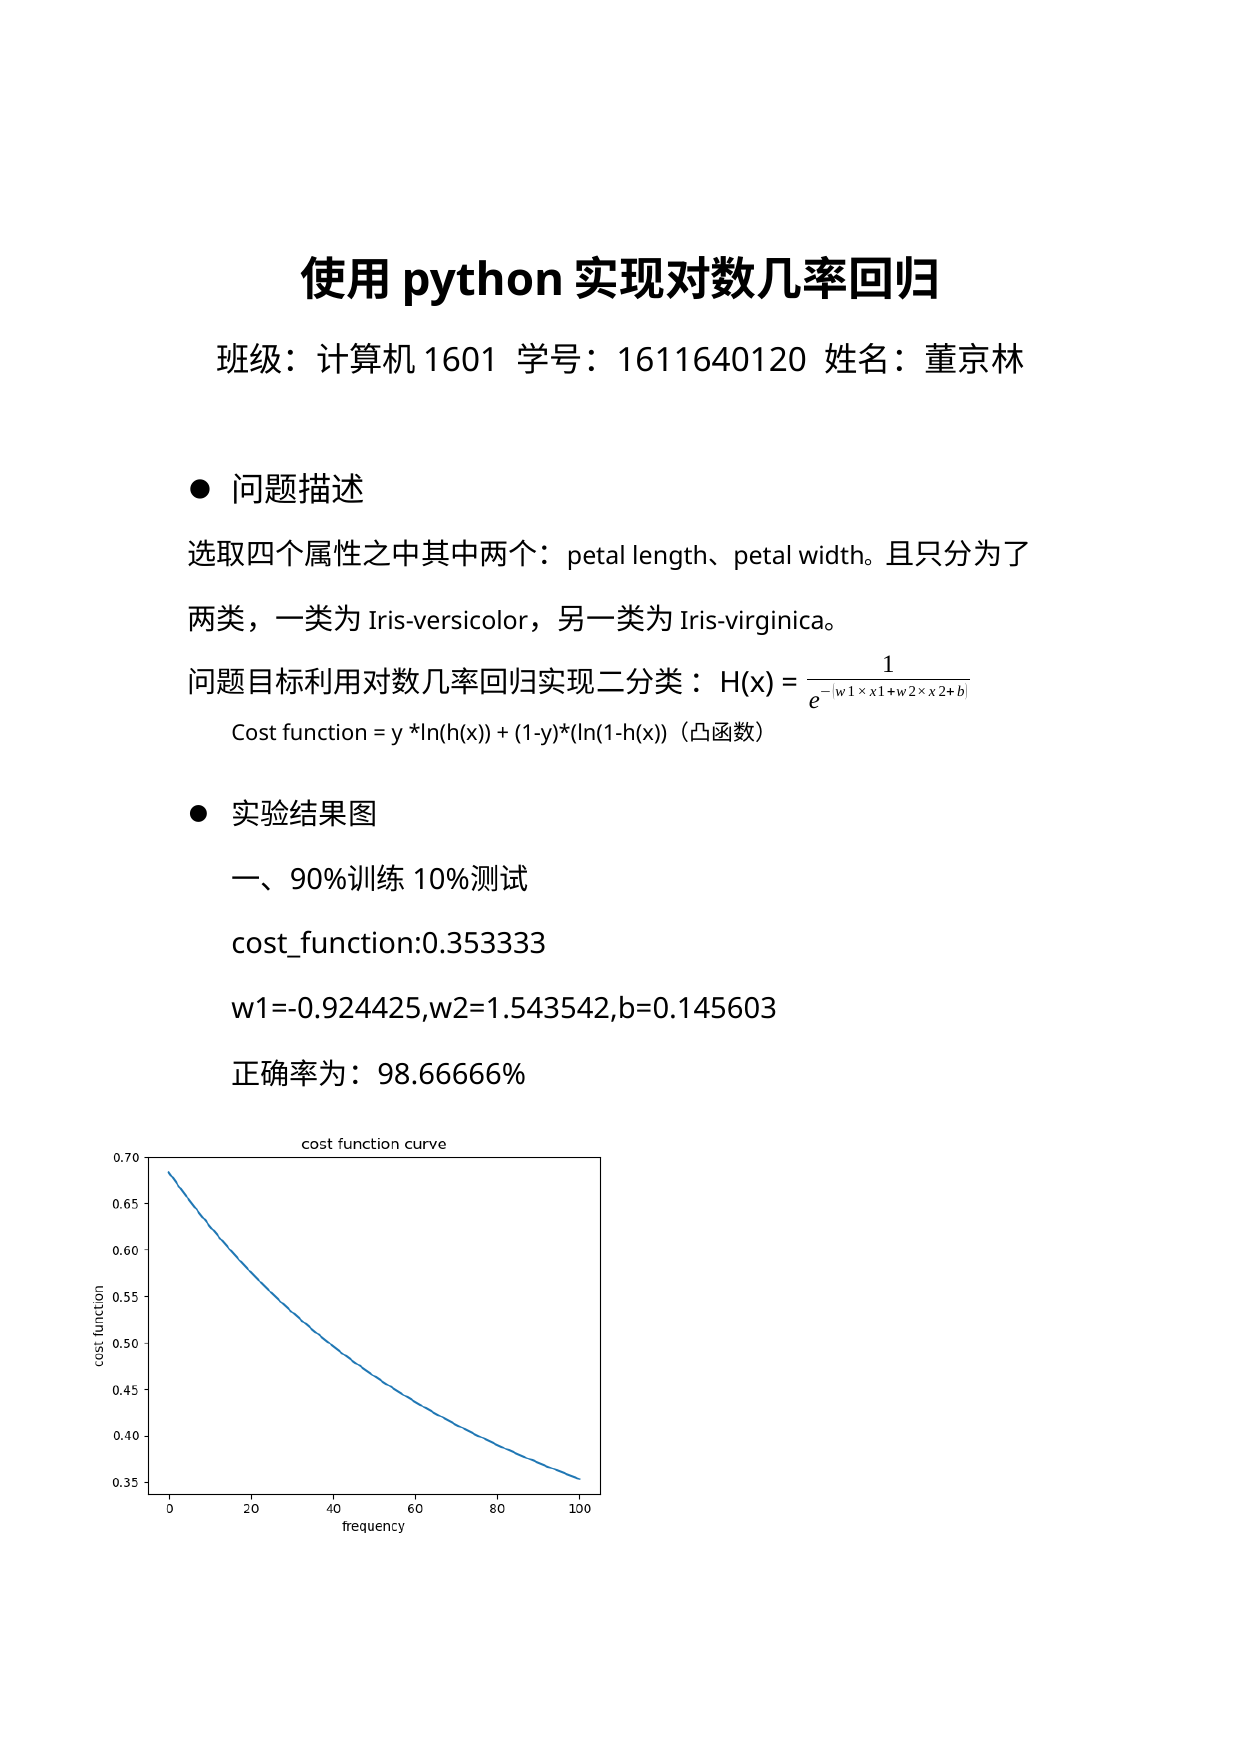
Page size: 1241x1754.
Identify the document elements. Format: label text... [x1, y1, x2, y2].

text w1=-0.924425,w2=1.543542,b=0.145603 [187, 974, 1053, 1039]
text 选取四个属性之中其中两个：petal length、petal width。且只分为了两类，一类为Iris-versicolor，另一类为Iris-virginica。 [187, 519, 1053, 649]
list 实验结果图 [187, 779, 1053, 844]
picture [75, 1104, 658, 1542]
text cost_function:0.353333 [187, 909, 1053, 974]
list 一、90%训练 10%测试 [231, 844, 1053, 909]
text 正确率为：98.66666% [187, 1039, 1053, 1104]
text 问题目标利用对数几率回归实现二分类 ：H(x) = [187, 649, 1053, 714]
text 使用python实现对数几率回归 [187, 227, 1053, 324]
text 班级：计算机1601 学号：1611640120 姓名：董京林 [187, 324, 1053, 389]
text Cost function = y *ln(h(x)) + (1-y)*(ln(1-h(x))（凸函数） [187, 714, 1053, 747]
list 问题描述 [187, 454, 1053, 519]
